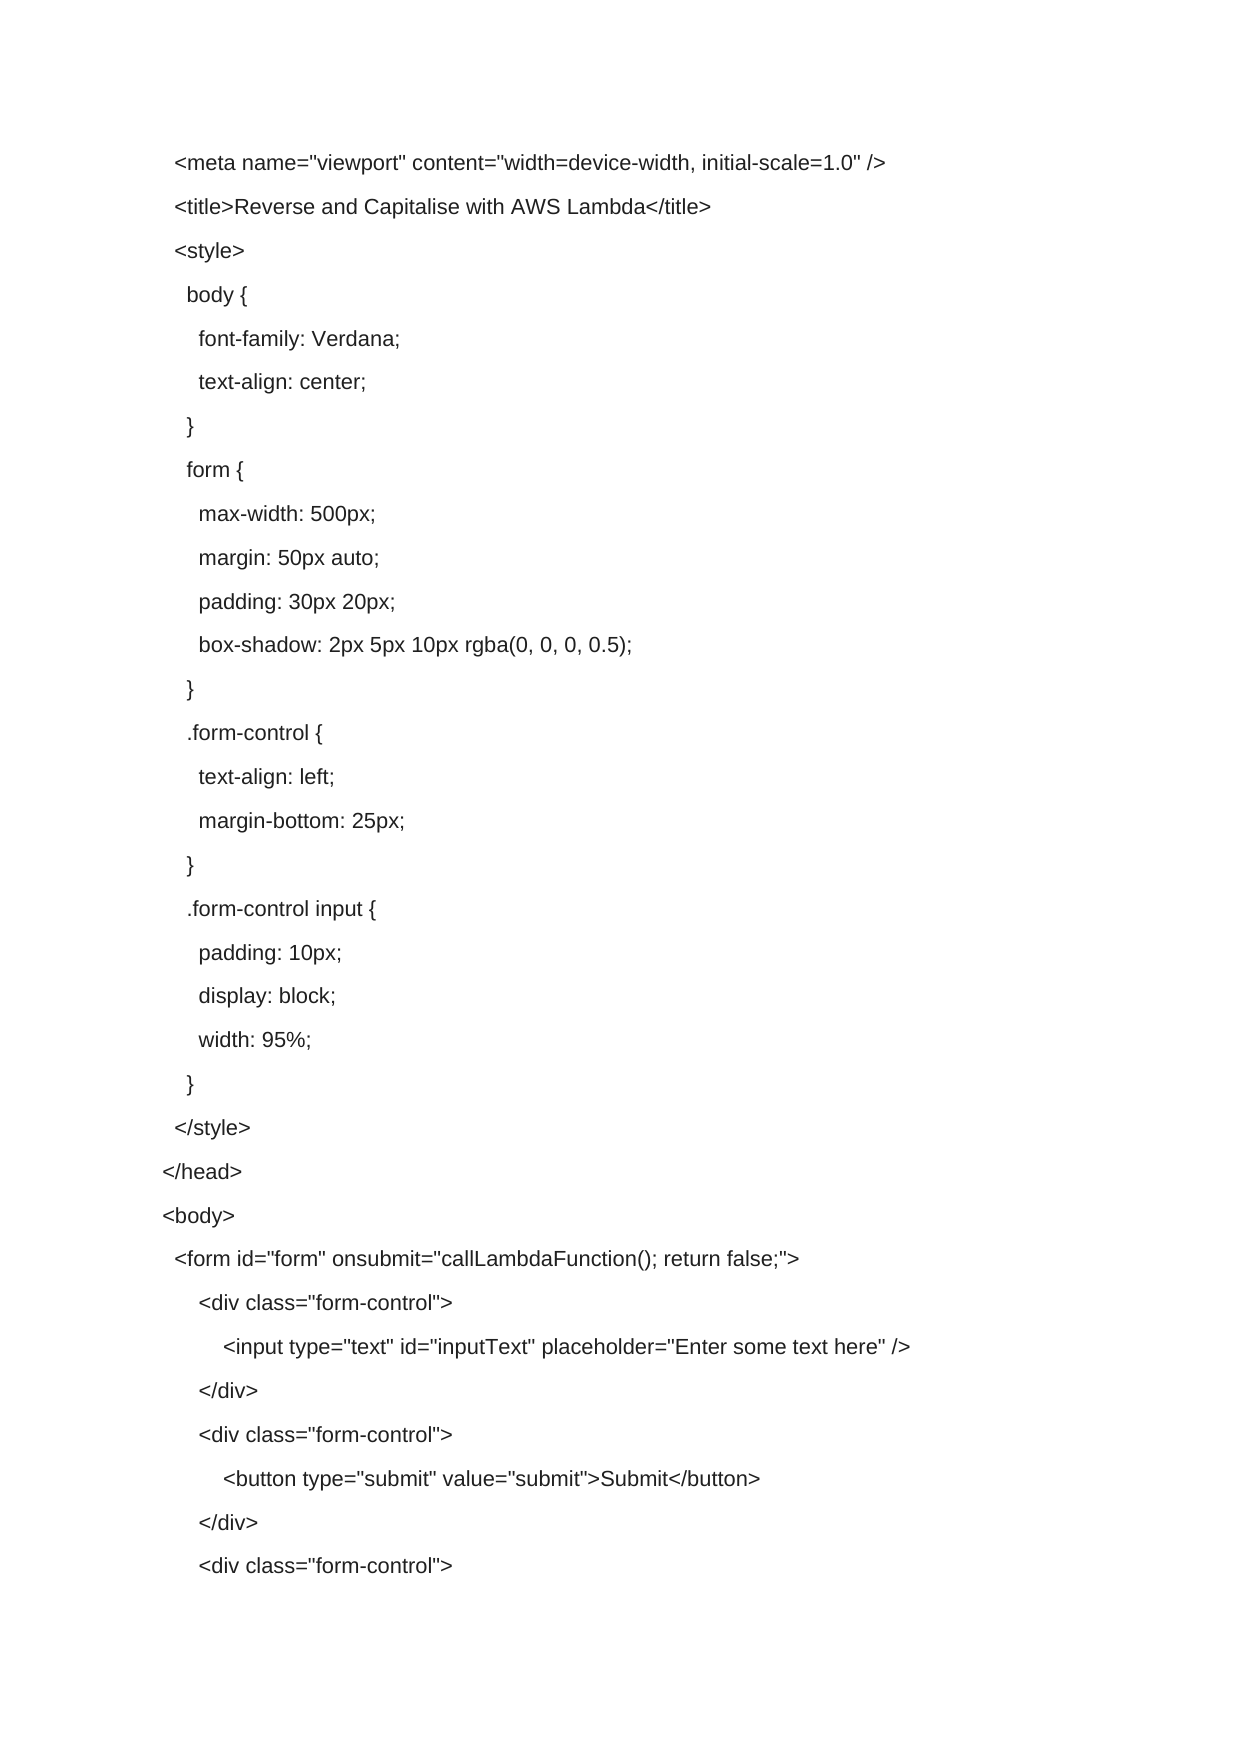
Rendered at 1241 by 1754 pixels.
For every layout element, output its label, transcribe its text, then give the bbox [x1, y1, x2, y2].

text max-width: 500px; [150, 501, 1090, 526]
text } [150, 413, 1090, 438]
text box-shadow: 2px 5px 10px rgba(0, 0, 0, 0.5); [150, 632, 1090, 658]
text <div class="form-control"> [150, 1553, 1090, 1578]
text <meta name="viewport" content="width=device-width, initial-scale=1.0" /> [150, 150, 1090, 175]
text } [150, 852, 1090, 877]
text </div> [150, 1378, 1090, 1403]
text </head> [150, 1159, 1090, 1184]
text } [150, 676, 1090, 701]
text width: 95%; [150, 1027, 1090, 1052]
text <input type="text" id="inputText" placeholder="Enter some text here" /> [150, 1334, 1090, 1359]
text <title>Reverse and Capitalise with AWS Lambda</title> [150, 194, 1090, 219]
text </div> [150, 1509, 1090, 1535]
text .form-control { [150, 720, 1090, 745]
text </style> [150, 1115, 1090, 1140]
text font-family: Verdana; [150, 325, 1090, 351]
text padding: 30px 20px; [150, 588, 1090, 614]
text <button type="submit" value="submit">Submit</button> [150, 1466, 1090, 1491]
text .form-control input { [150, 896, 1090, 921]
text <form id="form" onsubmit="callLambdaFunction(); return false;"> [150, 1246, 1090, 1272]
text margin: 50px auto; [150, 545, 1090, 570]
text <body> [150, 1202, 1090, 1228]
text margin-bottom: 25px; [150, 808, 1090, 833]
text <style> [150, 238, 1090, 263]
text <div class="form-control"> [150, 1422, 1090, 1447]
text form { [150, 457, 1090, 482]
text body { [150, 282, 1090, 307]
text text-align: center; [150, 369, 1090, 394]
text display: block; [150, 983, 1090, 1008]
text } [150, 1071, 1090, 1096]
text padding: 10px; [150, 939, 1090, 964]
text text-align: left; [150, 764, 1090, 789]
text <div class="form-control"> [150, 1290, 1090, 1315]
